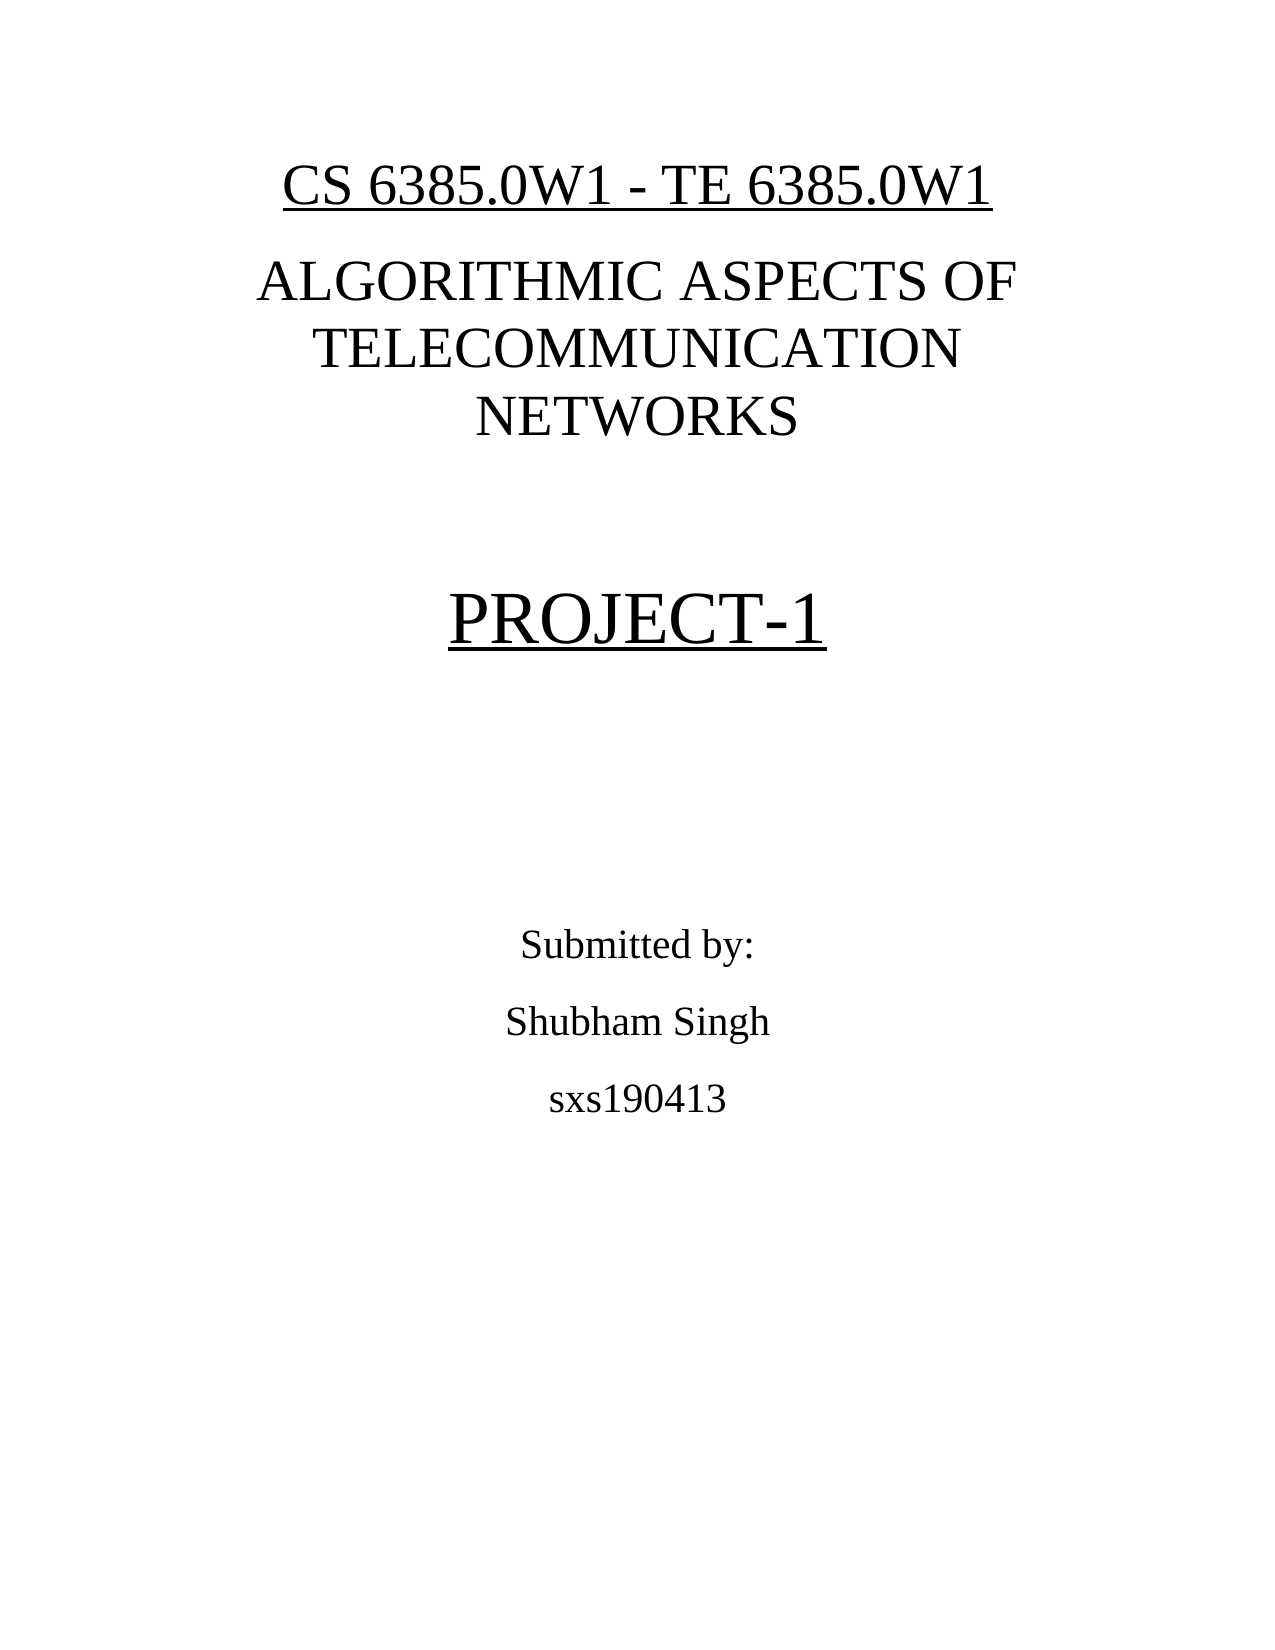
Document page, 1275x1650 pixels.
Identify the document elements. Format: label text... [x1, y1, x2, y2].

text sxs190413 [150, 1073, 1125, 1121]
text CS 6385.0W1 - TE 6385.0W1 [150, 150, 1125, 217]
text Shubham Singh [150, 996, 1125, 1044]
text Submitted by: [150, 919, 1125, 967]
text ALGORITHMIC ASPECTS OF TELECOMMUNICATION NETWORKS [150, 246, 1125, 447]
text PROJECT-1 [150, 573, 1125, 659]
